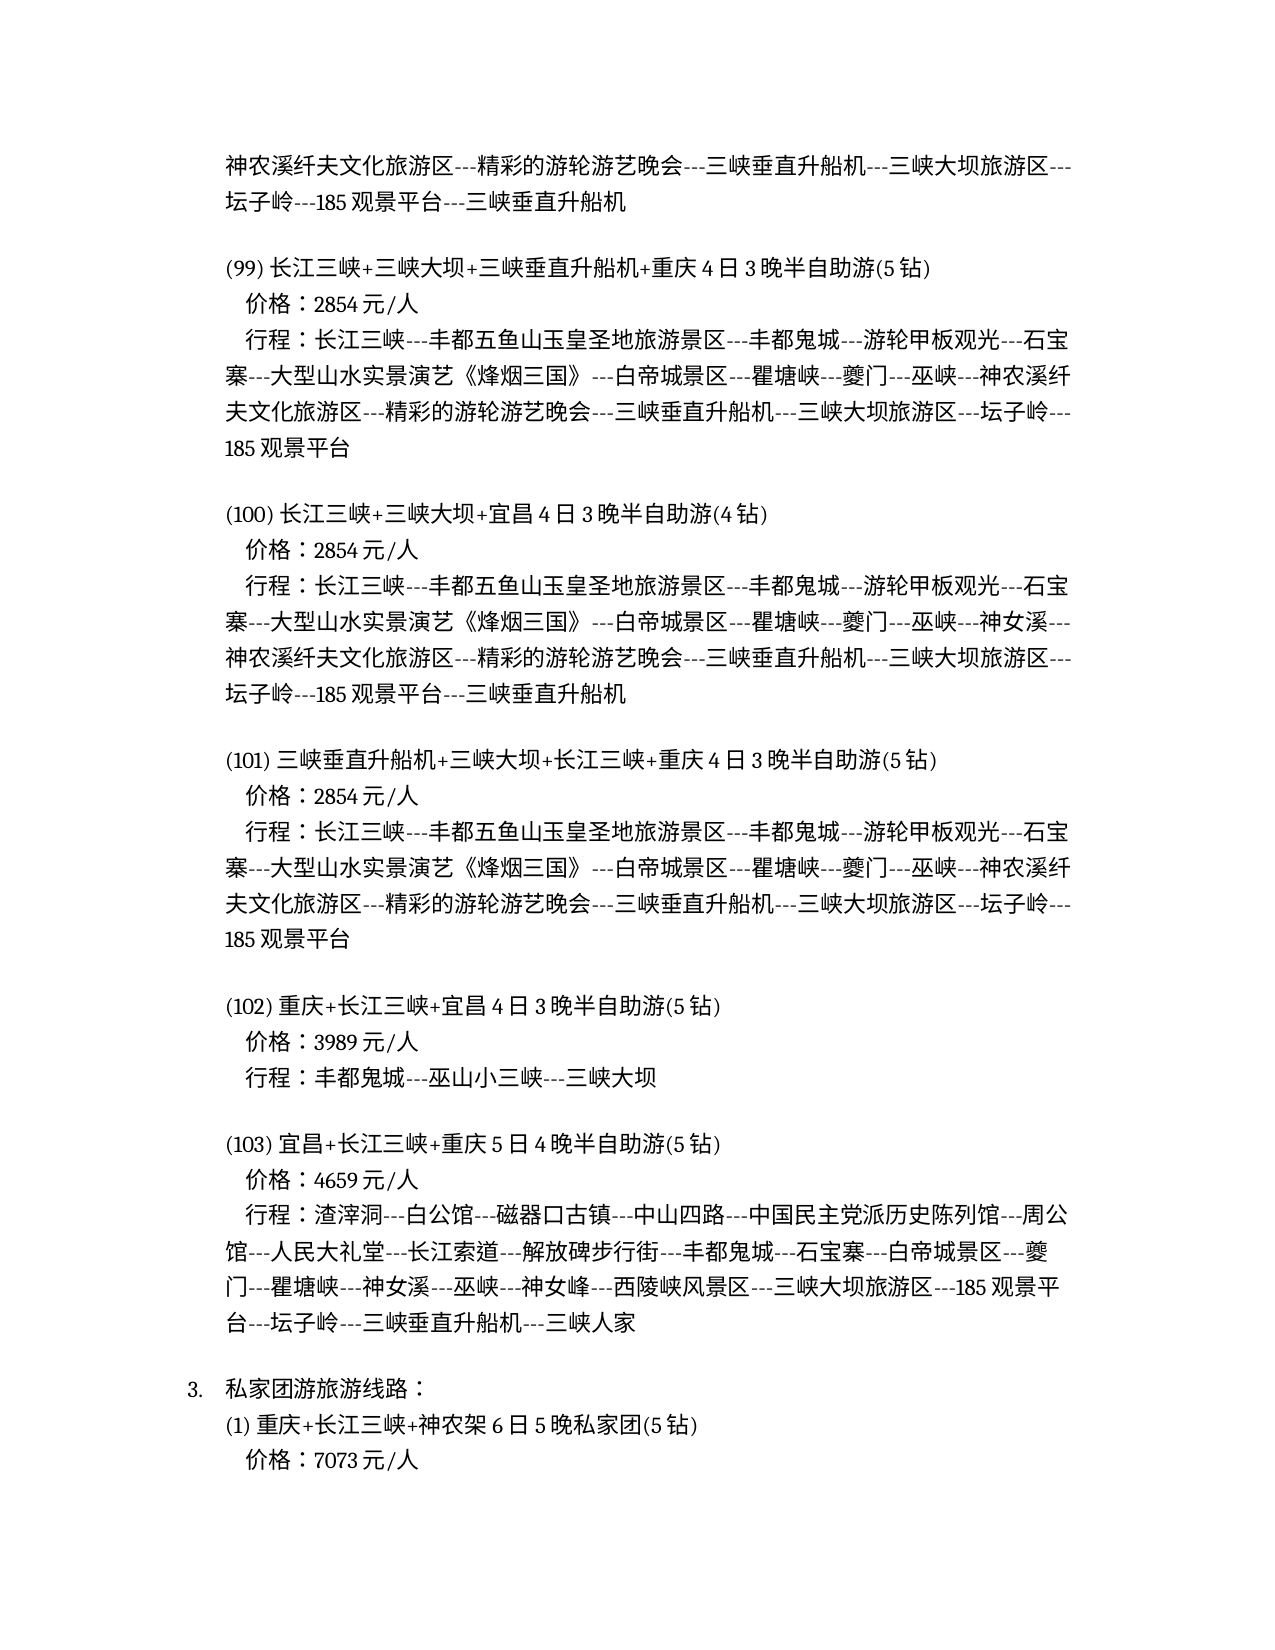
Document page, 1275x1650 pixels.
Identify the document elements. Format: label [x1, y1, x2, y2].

list [187, 1373, 1087, 1476]
list [187, 150, 1087, 1369]
